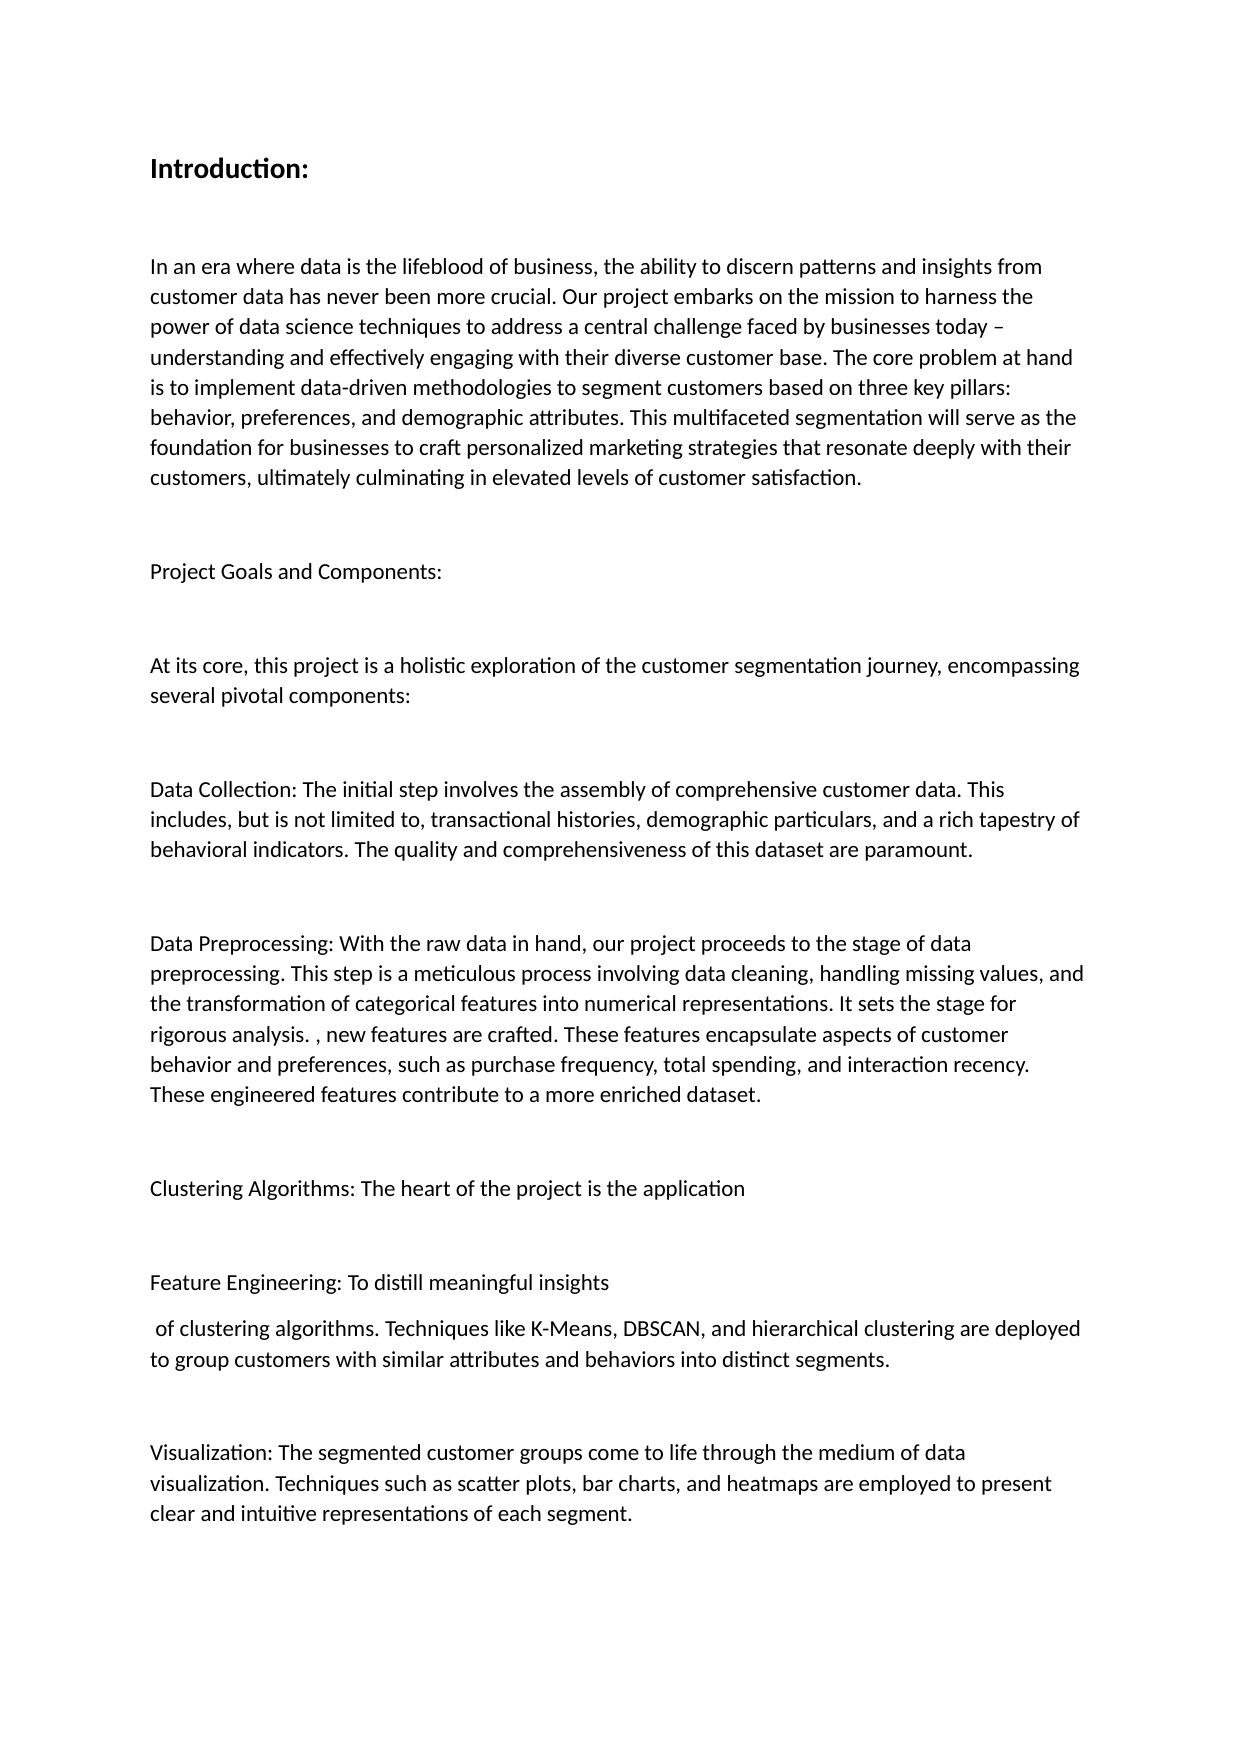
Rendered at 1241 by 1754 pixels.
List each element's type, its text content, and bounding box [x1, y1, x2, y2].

text Visualization: The segmented customer groups come to life through the medium of data visualization. Techniques such as scatter plots, bar charts, and heatmaps are employed to present clear and intuitive representations of each segment. [150, 1438, 1090, 1527]
text Clustering Algorithms: The heart of the project is the application [150, 1174, 1090, 1202]
text In an era where data is the lifeblood of business, the ability to discern patterns and insights from customer data has never been more crucial. Our project embarks on the mission to harness the power of data science techniques to address a central challenge faced by businesses today – understanding and effectively engaging with their diverse customer base. The core problem at hand is to implement data-driven methodologies to segment customers based on three key pillars: behavior, preferences, and demographic attributes. This multifaceted segmentation will serve as the foundation for businesses to craft personalized marketing strategies that resonate deeply with their customers, ultimately culminating in elevated levels of customer satisfaction. [150, 252, 1090, 491]
text At its core, this project is a holistic exploration of the customer segmentation journey, encompassing several pivotal components: [150, 651, 1090, 709]
text Project Goals and Components: [150, 557, 1090, 585]
text Feature Engineering: To distill meaningful insights [150, 1268, 1090, 1296]
text of clustering algorithms. Techniques like K-Means, DBSCAN, and hierarchical clustering are deployed to group customers with similar attributes and behaviors into distinct segments. [150, 1314, 1090, 1373]
text Introduction: [150, 150, 1090, 186]
text Data Collection: The initial step involves the assembly of comprehensive customer data. This includes, but is not limited to, transactional histories, demographic particulars, and a rich tapestry of behavioral indicators. The quality and comprehensiveness of this dataset are paramount. [150, 775, 1090, 863]
text Data Preprocessing: With the raw data in hand, our project proceeds to the stage of data preprocessing. This step is a meticulous process involving data cleaning, handling missing values, and the transformation of categorical features into numerical representations. It sets the stage for rigorous analysis. , new features are crafted. These features encapsulate aspects of customer behavior and preferences, such as purchase frequency, total spending, and interaction recency. These engineered features contribute to a more enriched dataset. [150, 929, 1090, 1108]
